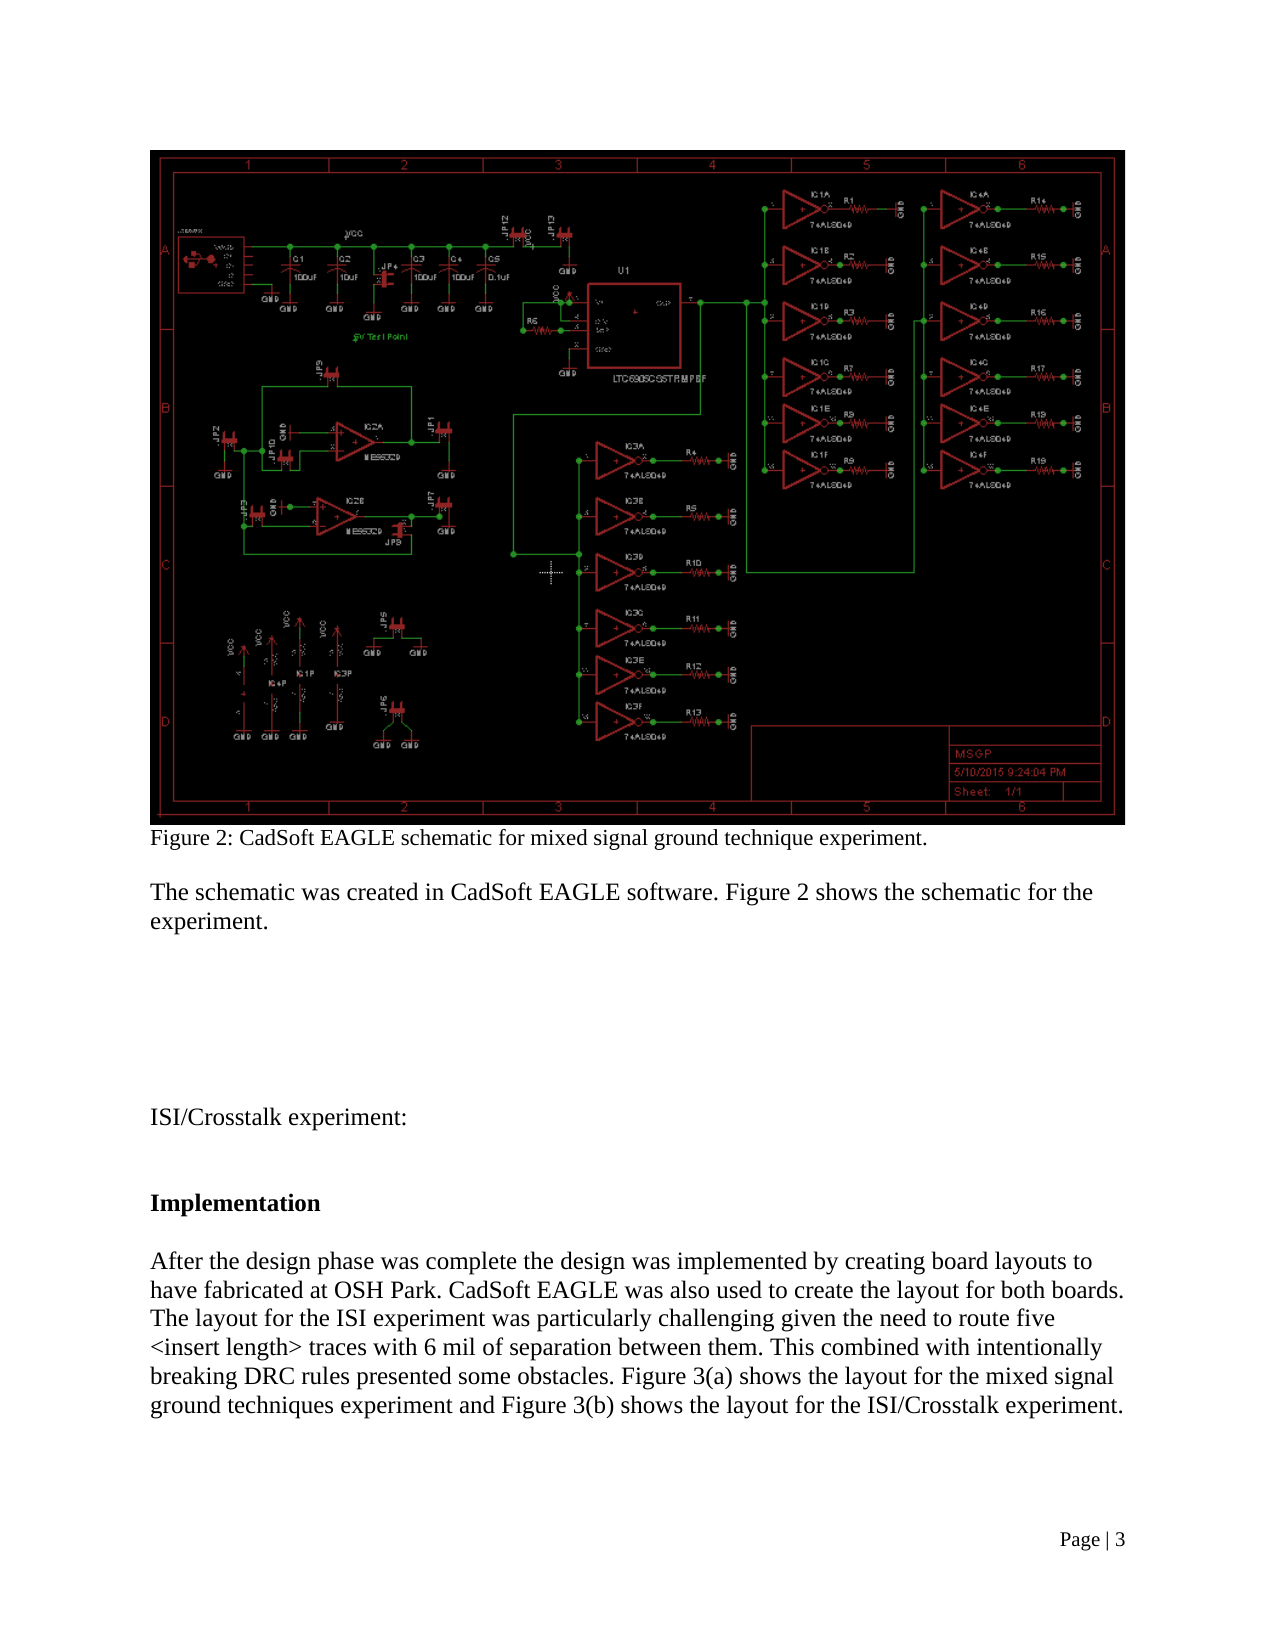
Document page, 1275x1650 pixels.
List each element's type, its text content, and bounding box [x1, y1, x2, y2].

text Implementation [150, 1188, 1125, 1217]
picture [150, 150, 1125, 825]
text ISI/Crosstalk experiment: [150, 1102, 1125, 1131]
text The schematic was created in CadSoft EAGLE software. Figure 2 shows the schematic for the experiment. [150, 877, 1125, 934]
text Figure 2: CadSoft EAGLE schematic for mixed signal ground technique experiment. [150, 825, 1125, 851]
text After the design phase was complete the design was implemented by creating board layouts to have fabricated at OSH Park. CadSoft EAGLE was also used to create the layout for both boards. The layout for the ISI experiment was particularly challenging given the need to route five <insert length> traces with 6 mil of separation between them. This combined with intentionally breaking DRC rules presented some obstacles. Figure 3(a) shows the layout for the mixed signal ground techniques experiment and Figure 3(b) shows the layout for the ISI/Crosstalk experiment. [150, 1246, 1125, 1418]
